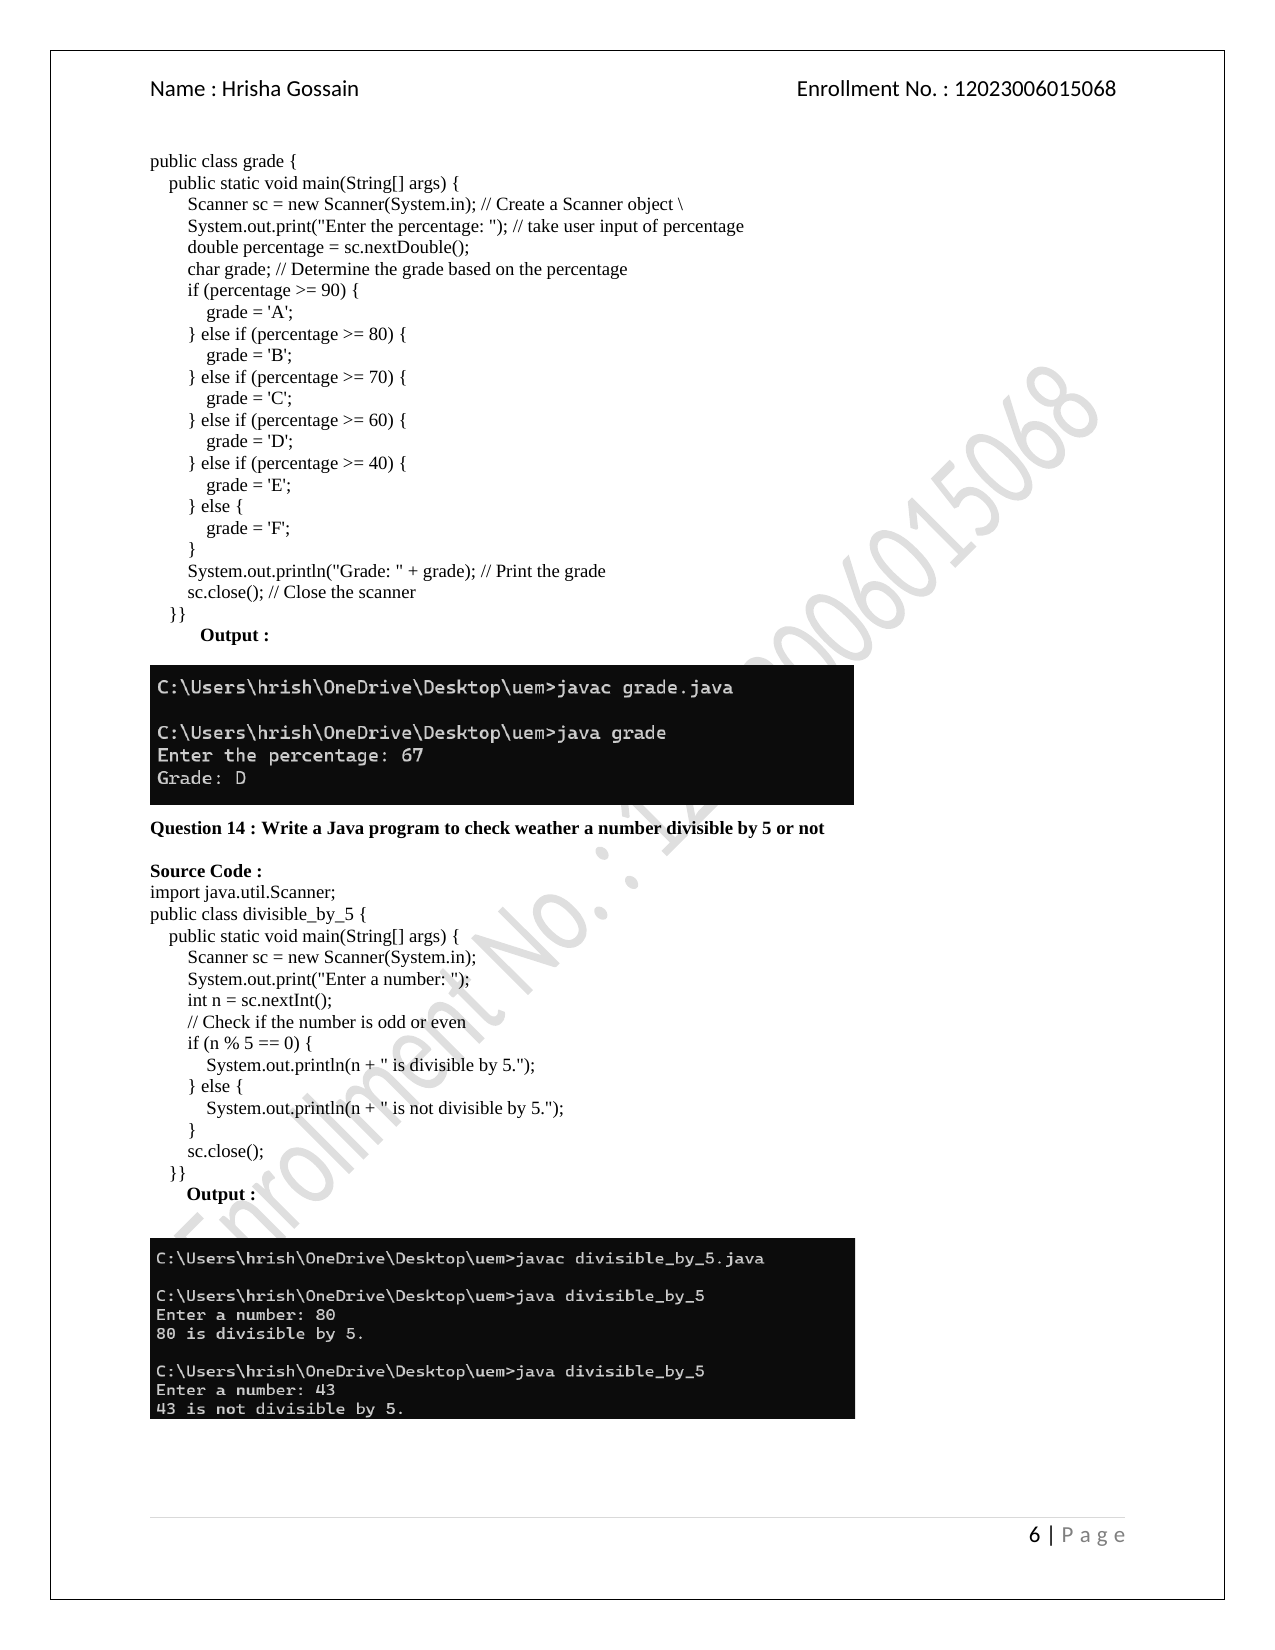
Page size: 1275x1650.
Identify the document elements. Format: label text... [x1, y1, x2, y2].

text System.out.print("Enter a number: "); [150, 968, 1125, 989]
text Source Code : [150, 860, 1125, 881]
text Scanner sc = new Scanner(System.in); [150, 946, 1125, 968]
text double percentage = sc.nextDouble(); [150, 236, 1125, 258]
text if (percentage >= 90) { [150, 279, 1125, 301]
text grade = 'F'; [150, 517, 1125, 538]
text System.out.println("Grade: " + grade); // Print the grade [150, 560, 1125, 581]
text char grade; // Determine the grade based on the percentage [150, 258, 1125, 279]
text public class grade { [150, 150, 1125, 172]
text } [150, 1118, 1125, 1140]
text }} [150, 1162, 1125, 1183]
text Scanner sc = new Scanner(System.in); // Create a Scanner object \ [150, 193, 1125, 215]
text } else if (percentage >= 60) { [150, 409, 1125, 430]
text public static void main(String[] args) { [150, 924, 1125, 946]
text Output : [150, 1183, 1125, 1205]
text System.out.println(n + " is not divisible by 5."); [150, 1097, 1125, 1118]
text grade = 'D'; [150, 430, 1125, 452]
text } else if (percentage >= 70) { [150, 366, 1125, 387]
text public class divisible_by_5 { [150, 903, 1125, 924]
text grade = 'B'; [150, 344, 1125, 366]
text Output : [150, 624, 1125, 646]
text System.out.println(n + " is divisible by 5."); [150, 1054, 1125, 1075]
picture [150, 1238, 855, 1419]
text public static void main(String[] args) { [150, 172, 1125, 193]
text import java.util.Scanner; [150, 881, 1125, 903]
text int n = sc.nextInt(); [150, 989, 1125, 1011]
text }} [150, 603, 1125, 624]
text } else { [150, 495, 1125, 517]
text System.out.print("Enter the percentage: "); // take user input of percentage [150, 215, 1125, 236]
text sc.close(); [150, 1140, 1125, 1162]
text grade = 'A'; [150, 301, 1125, 322]
text } else if (percentage >= 40) { [150, 452, 1125, 473]
text if (n % 5 == 0) { [150, 1032, 1125, 1054]
text } [150, 538, 1125, 560]
text Question 14 : Write a Java program to check weather a number divisible by 5 or not [150, 817, 1125, 838]
text // Check if the number is odd or even [150, 1011, 1125, 1032]
text } else if (percentage >= 80) { [150, 322, 1125, 344]
text grade = 'E'; [150, 473, 1125, 495]
text grade = 'C'; [150, 387, 1125, 409]
text sc.close(); // Close the scanner [150, 581, 1125, 603]
picture [150, 665, 854, 805]
text } else { [150, 1075, 1125, 1097]
